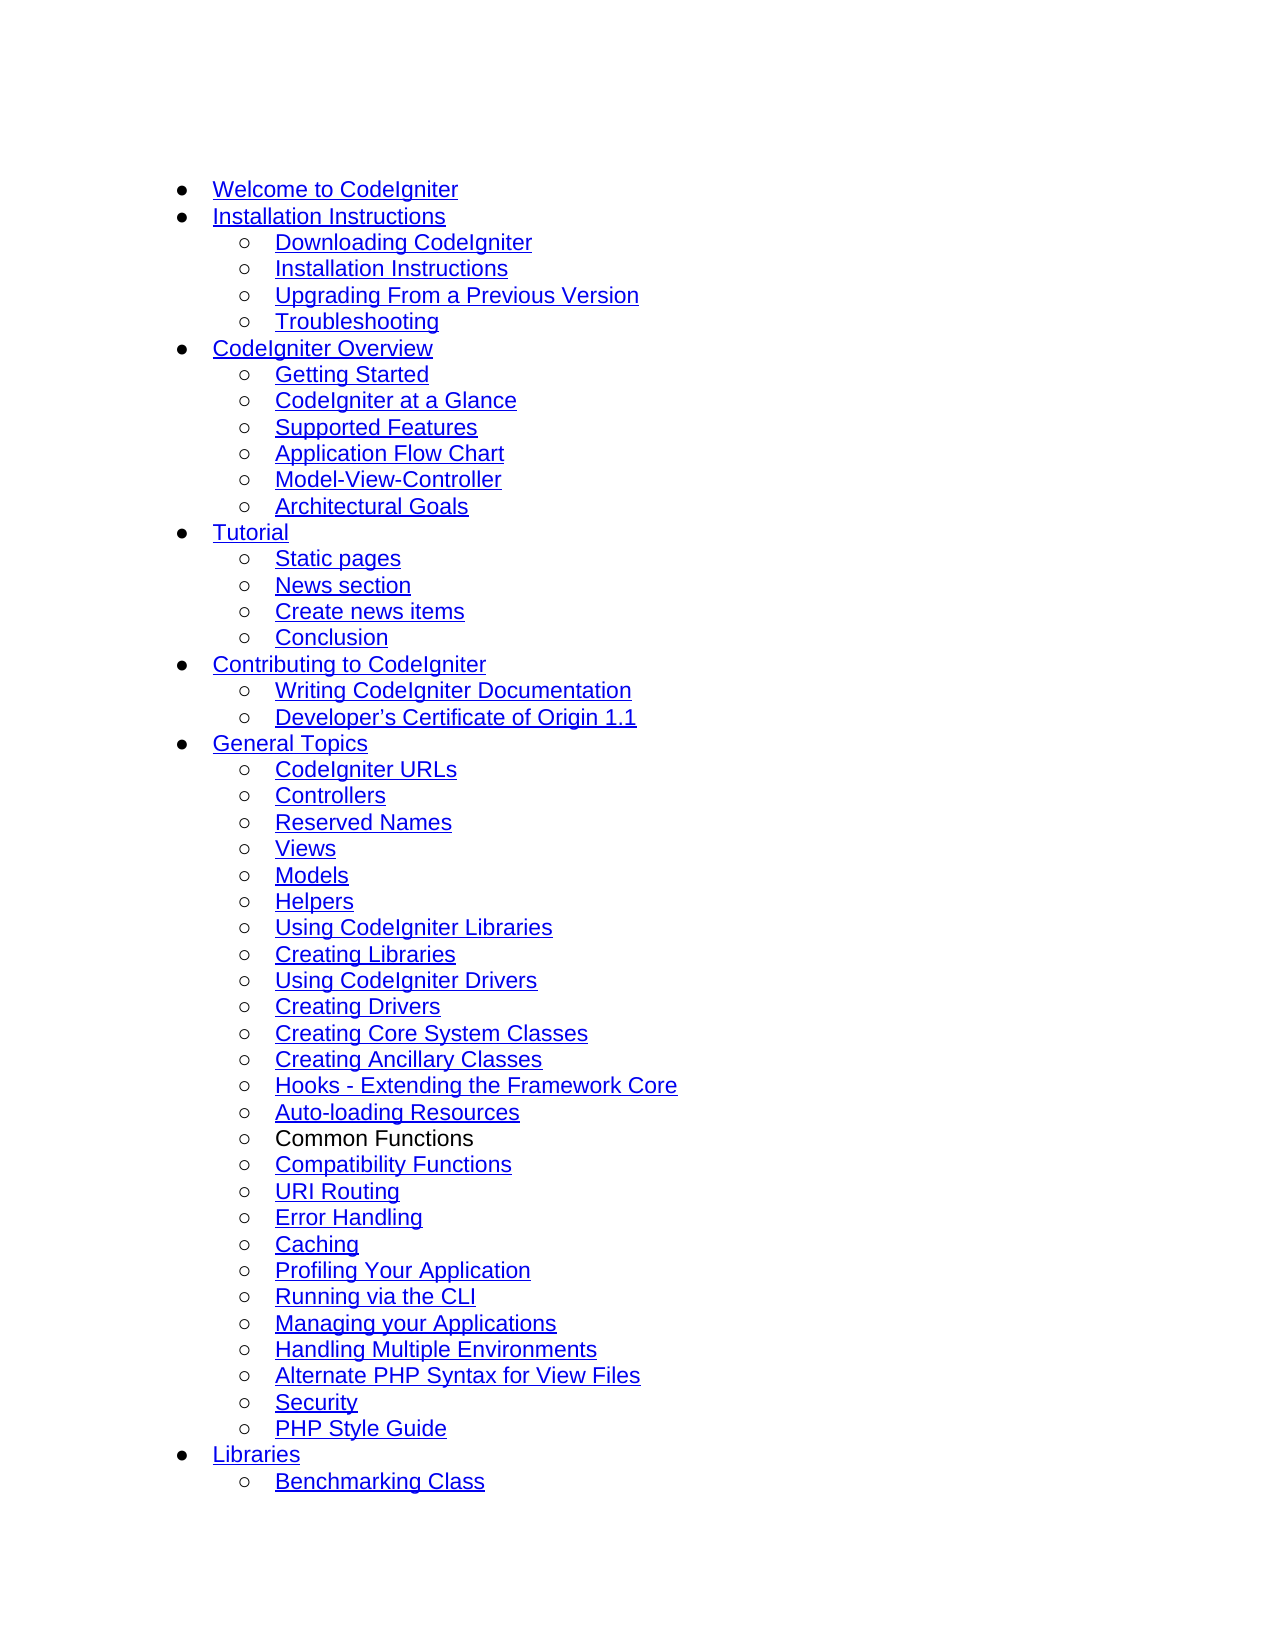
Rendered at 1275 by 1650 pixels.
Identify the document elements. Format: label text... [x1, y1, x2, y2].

list Using CodeIgniter Libraries [237, 914, 1125, 941]
list Reserved Names [237, 809, 1125, 835]
list Installation Instructions [175, 203, 1125, 229]
list Libraries [175, 1441, 1125, 1468]
list Compatibility Functions [237, 1151, 1125, 1178]
list Application Flow Chart [237, 440, 1125, 466]
list Caching [237, 1231, 1125, 1257]
list URI Routing [237, 1178, 1125, 1204]
list Creating Core System Classes [237, 1020, 1125, 1046]
list Controllers [237, 782, 1125, 809]
list Architectural Goals [237, 493, 1125, 519]
list Writing CodeIgniter Documentation [237, 677, 1125, 703]
list Creating Drivers [237, 993, 1125, 1020]
list Supported Features [237, 413, 1125, 440]
list Create news items [237, 598, 1125, 624]
list Managing your Applications [237, 1309, 1125, 1336]
list Tutorial [175, 519, 1125, 545]
list Static pages [237, 545, 1125, 572]
list Using CodeIgniter Drivers [237, 967, 1125, 993]
list Installation Instructions [237, 255, 1125, 282]
list News section [237, 572, 1125, 598]
list CodeIgniter Overview [175, 334, 1125, 361]
list CodeIgniter at a Glance [237, 387, 1125, 413]
list Common Functions [237, 1125, 1125, 1151]
list Error Handling [237, 1204, 1125, 1231]
list Upgrading From a Previous Version [237, 282, 1125, 308]
list Hooks - Extending the Framework Core [237, 1072, 1125, 1099]
list Security [237, 1389, 1125, 1415]
list Views [237, 835, 1125, 862]
list CodeIgniter URLs [237, 756, 1125, 782]
list Troubleshooting [237, 308, 1125, 334]
list Profiling Your Application [237, 1257, 1125, 1283]
list Downloading CodeIgniter [237, 229, 1125, 255]
list Auto-loading Resources [237, 1099, 1125, 1125]
list Conclusion [237, 624, 1125, 651]
list Handling Multiple Environments [237, 1336, 1125, 1362]
list Models [237, 862, 1125, 888]
list Getting Started [237, 361, 1125, 387]
list Developer’s Certificate of Origin 1.1 [237, 703, 1125, 730]
list Model-View-Controller [237, 466, 1125, 493]
list PHP Style Guide [237, 1415, 1125, 1441]
list General Topics [175, 730, 1125, 756]
list Creating Libraries [237, 941, 1125, 967]
list Creating Ancillary Classes [237, 1046, 1125, 1072]
list Running via the CLI [237, 1283, 1125, 1309]
list Welcome to CodeIgniter [175, 176, 1125, 203]
list Alternate PHP Syntax for View Files [237, 1362, 1125, 1389]
list Helpers [237, 888, 1125, 914]
list Contributing to CodeIgniter [175, 651, 1125, 677]
list Benchmarking Class [237, 1468, 1125, 1494]
